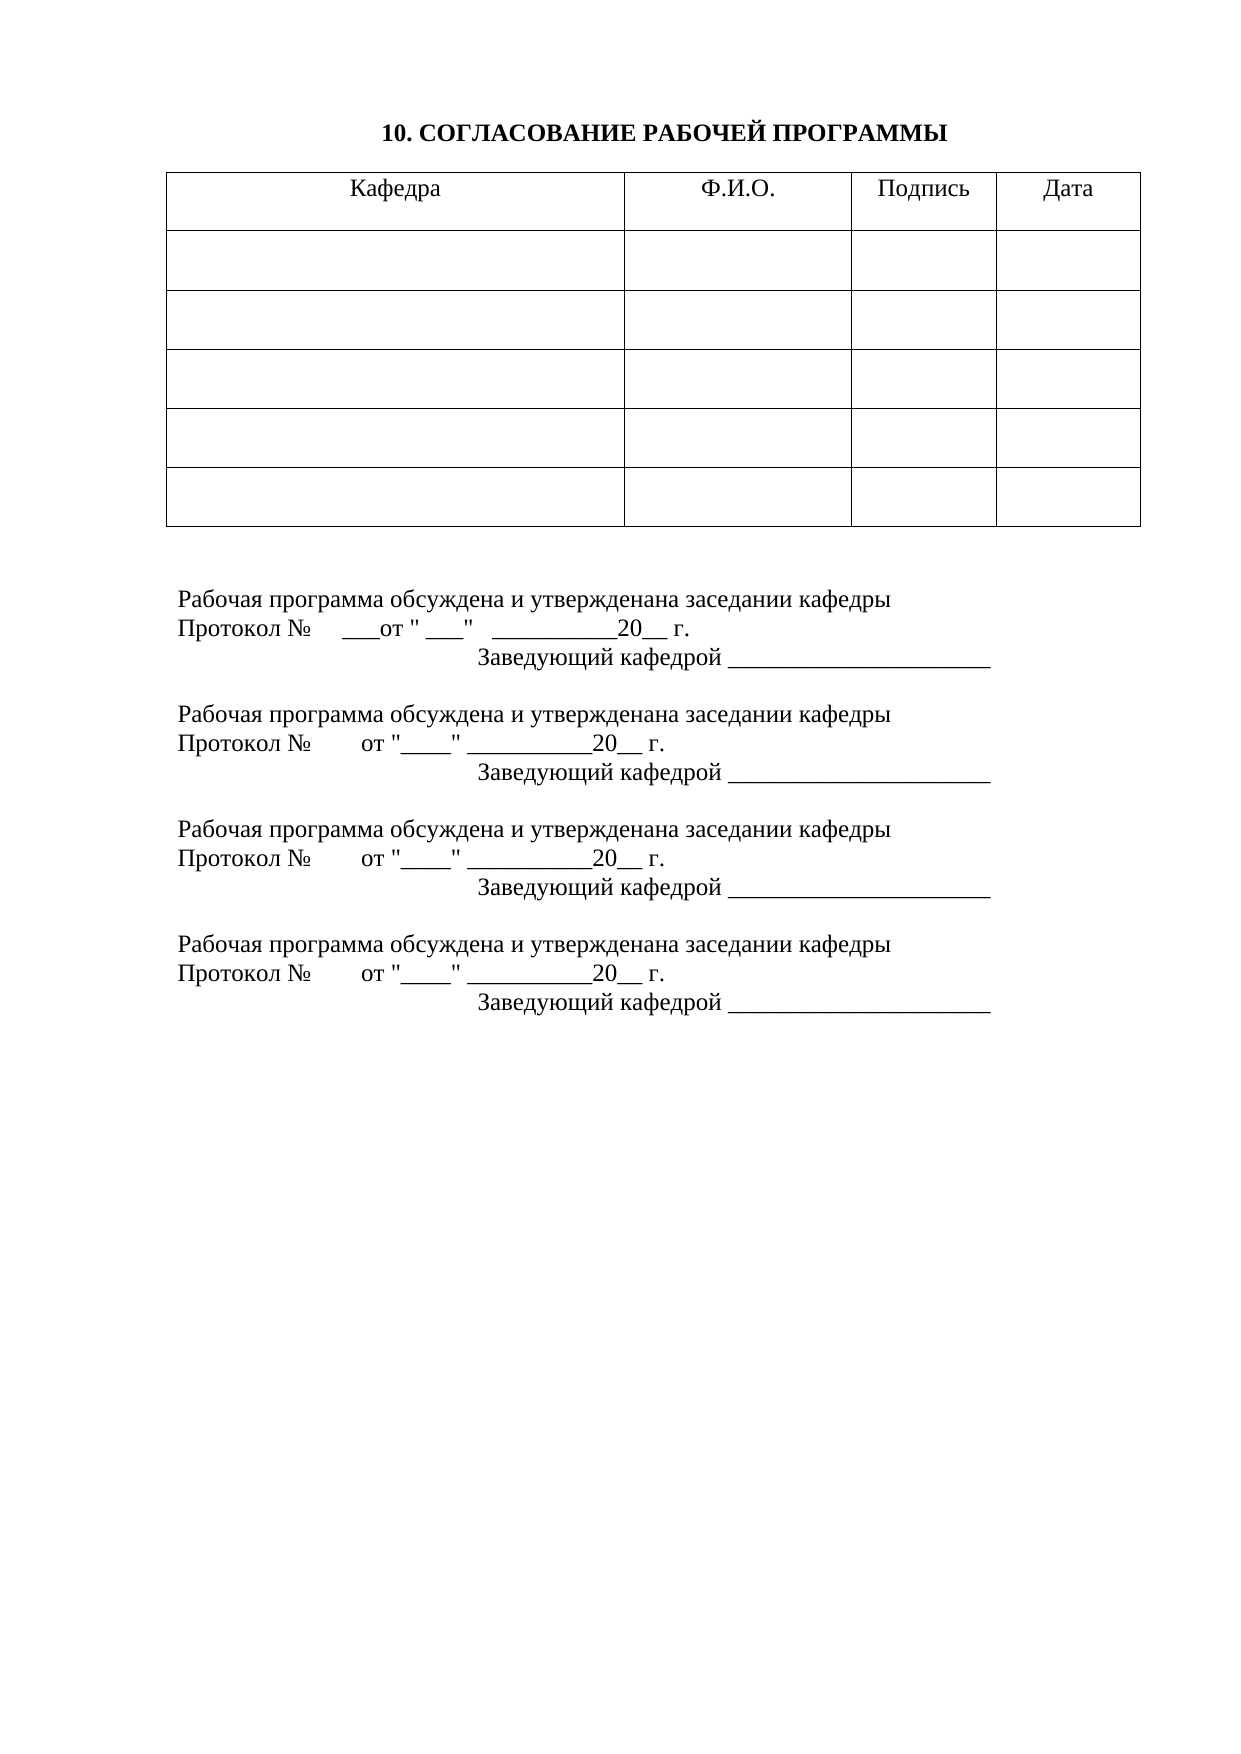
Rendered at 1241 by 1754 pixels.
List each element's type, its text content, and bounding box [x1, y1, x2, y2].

text Заведующий кафедрой _____________________ [402, 987, 1152, 1016]
text Рабочая программа обсуждена и утвержденана заседании кафедры [177, 584, 1152, 613]
text 10. СОГЛАСОВАНИЕ РАБОЧЕЙ ПРОГРАММЫ [177, 118, 1152, 147]
table_header Подпись [852, 173, 996, 230]
table_cell [997, 350, 1140, 408]
table_cell [852, 231, 996, 289]
table_cell [625, 291, 851, 348]
table_cell [625, 468, 851, 526]
table_cell [167, 409, 624, 467]
table_cell [852, 468, 996, 526]
table_cell [997, 291, 1140, 348]
table_header Дата [997, 173, 1140, 230]
table_cell [625, 231, 851, 289]
table_cell [852, 291, 996, 348]
table_cell [625, 409, 851, 467]
table_cell [997, 409, 1140, 467]
table_header Ф.И.О. [625, 173, 851, 230]
table_cell [997, 231, 1140, 289]
text Рабочая программа обсуждена и утвержденана заседании кафедры [177, 814, 1152, 843]
text Рабочая программа обсуждена и утвержденана заседании кафедры [177, 929, 1152, 958]
table_cell [167, 468, 624, 526]
table_cell [167, 231, 624, 289]
text Заведующий кафедрой _____________________ [402, 872, 1152, 901]
text Протокол № от "____" __________20__ г. [177, 728, 1152, 757]
table_cell [167, 291, 624, 348]
table_cell [852, 350, 996, 408]
text Протокол № ___от " ___" __________20__ г. [177, 613, 1152, 642]
table_cell [625, 350, 851, 408]
table_cell [167, 350, 624, 408]
text Заведующий кафедрой _____________________ [402, 757, 1152, 786]
text Протокол № от "____" __________20__ г. [177, 958, 1152, 987]
text Заведующий кафедрой _____________________ [402, 642, 1152, 671]
table_header Кафедра [167, 173, 624, 230]
text Рабочая программа обсуждена и утвержденана заседании кафедры [177, 699, 1152, 728]
table_cell [997, 468, 1140, 526]
text Протокол № от "____" __________20__ г. [177, 843, 1152, 872]
table_cell [852, 409, 996, 467]
